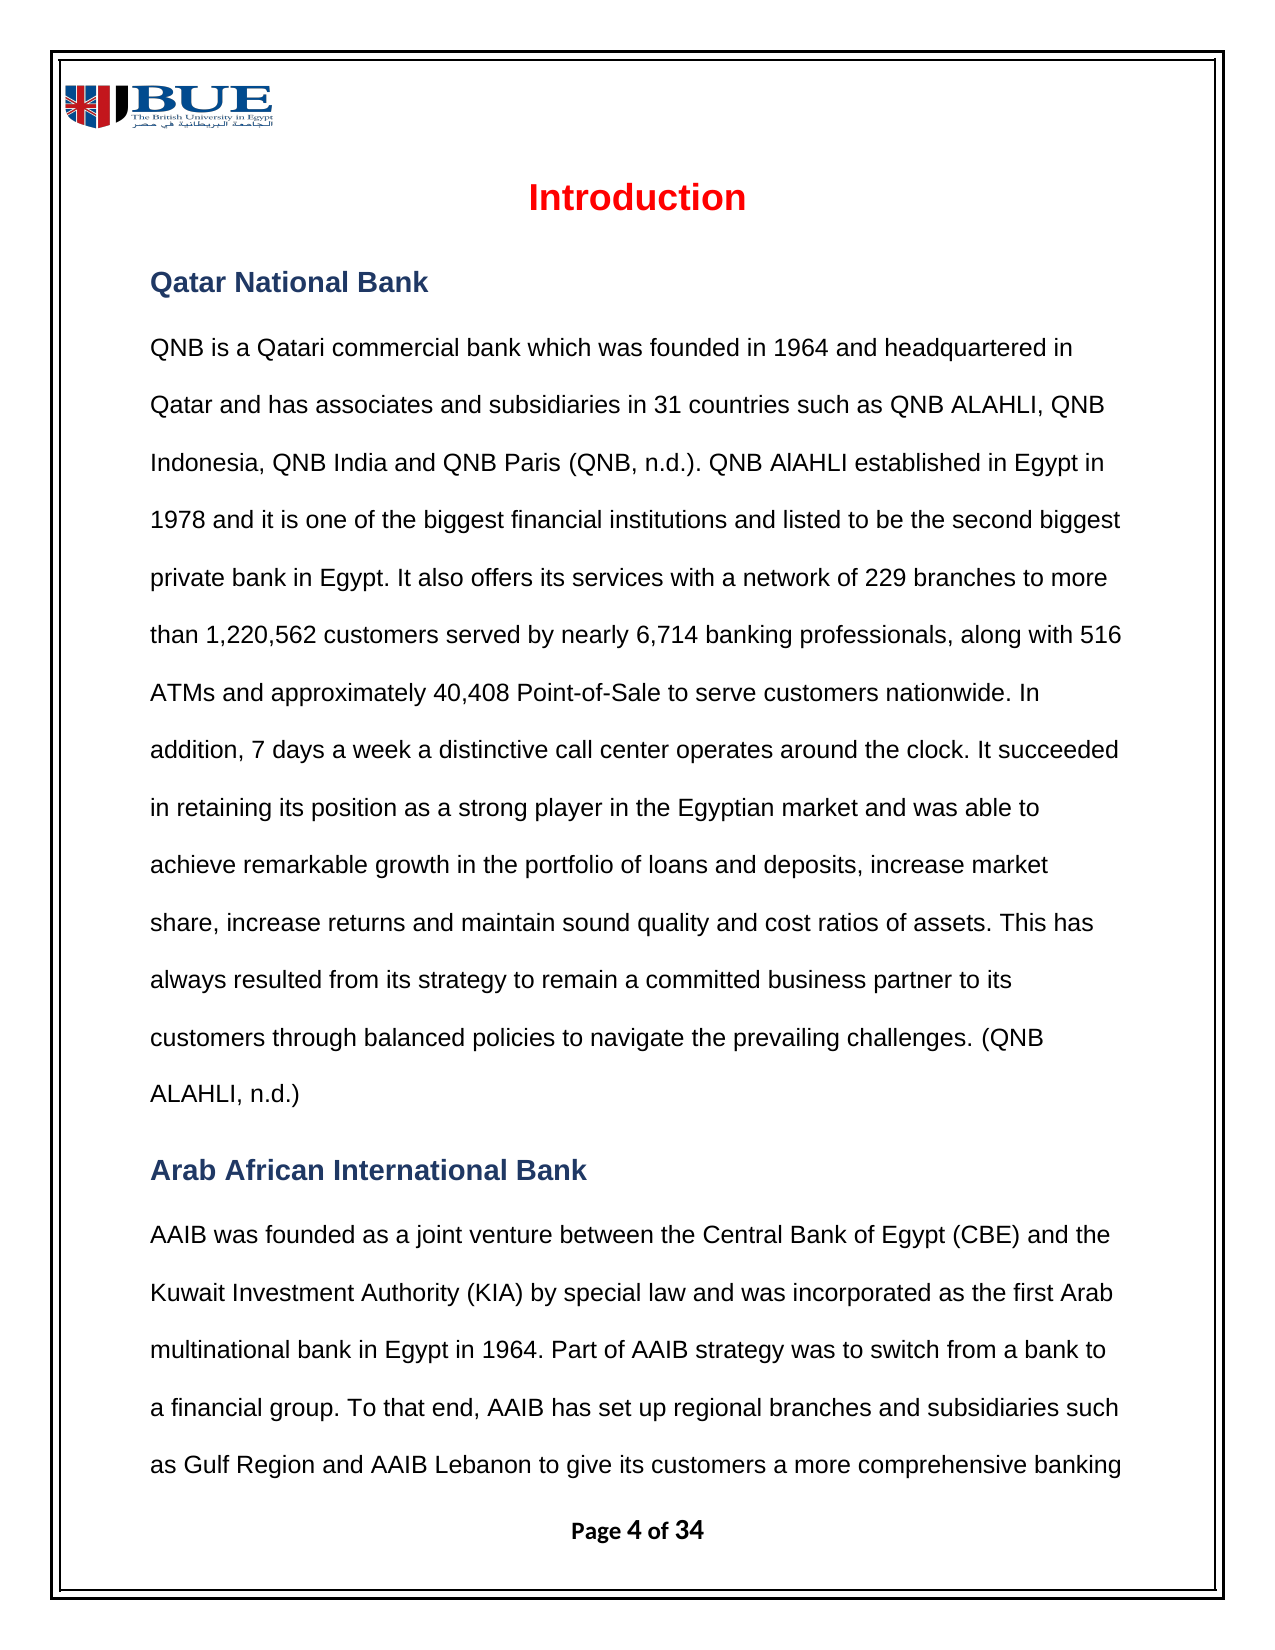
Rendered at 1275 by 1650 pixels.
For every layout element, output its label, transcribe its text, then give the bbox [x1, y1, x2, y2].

subtitle Arab African International Bank [150, 1153, 1125, 1187]
subtitle Qatar National Bank [150, 265, 1125, 299]
picture [62, 78, 276, 135]
subtitle Introduction [150, 175, 1125, 218]
text QNB is a Qatari commercial bank which was founded in 1964 and headquartered in Qatar and has associates and subsidiaries in 31 countries such as QNB ALAHLI, QNB Indonesia, QNB India and QNB Paris. QNB AlAHLI established in Egypt in 1978 and it is one of the biggest financial institutions and listed to be the second biggest private bank in Egypt. It also offers its services with a network of 229 branches to more than 1,220,562 customers served by nearly 6,714 banking professionals, along with 516 ATMs and approximately 40,408 Point-of-Sale to serve customers nationwide. In addition, 7 days a week a distinctive call center operates around the clock. It succeeded in retaining its position as a strong player in the Egyptian market and was able to achieve remarkable growth in the portfolio of loans and deposits, increase market share, increase returns and maintain sound quality and cost ratios of assets. This has always resulted from its strategy to remain a committed business partner to its customers through balanced policies to navigate the prevailing challenges. [150, 332, 1125, 1108]
